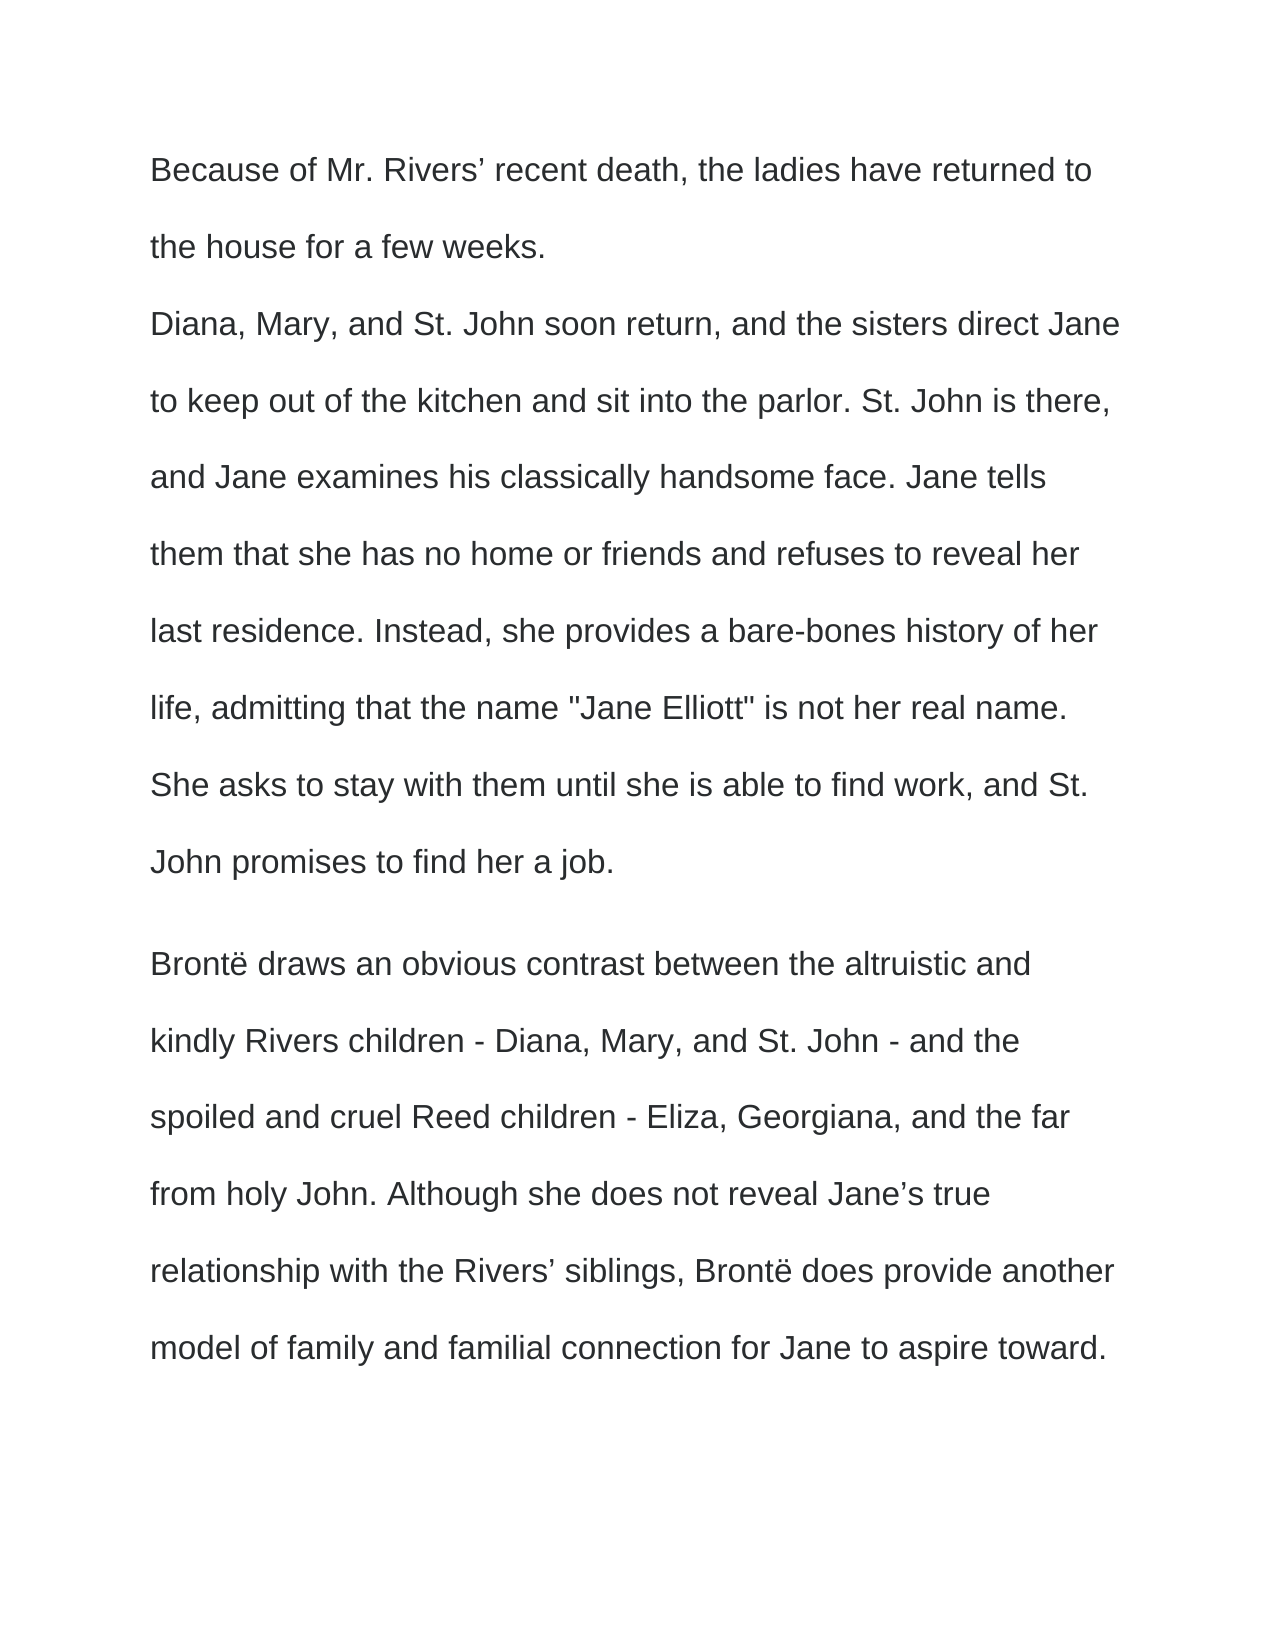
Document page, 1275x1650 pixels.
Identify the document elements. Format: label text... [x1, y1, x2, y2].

text Brontë draws an obvious contrast between the altruistic and kindly Rivers children - Diana, Mary, and St. John - and the spoiled and cruel Reed children - Eliza, Georgiana, and the far from holy John. Although she does not reveal Jane’s true relationship with the Rivers’ siblings, Brontë does provide another model of family and familial connection for Jane to aspire toward. [150, 944, 1125, 1367]
text Diana, Mary, and St. John soon return, and the sisters direct Jane to keep out of the kitchen and sit into the parlor. St. John is there, and Jane examines his classically handsome face. Jane tells them that she has no home or friends and refuses to reveal her last residence. Instead, she provides a bare-bones history of her life, admitting that the name "Jane Elliott" is not her real name. She asks to stay with them until she is able to find work, and St. John promises to find her a job. [150, 304, 1125, 880]
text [150, 150, 1125, 265]
